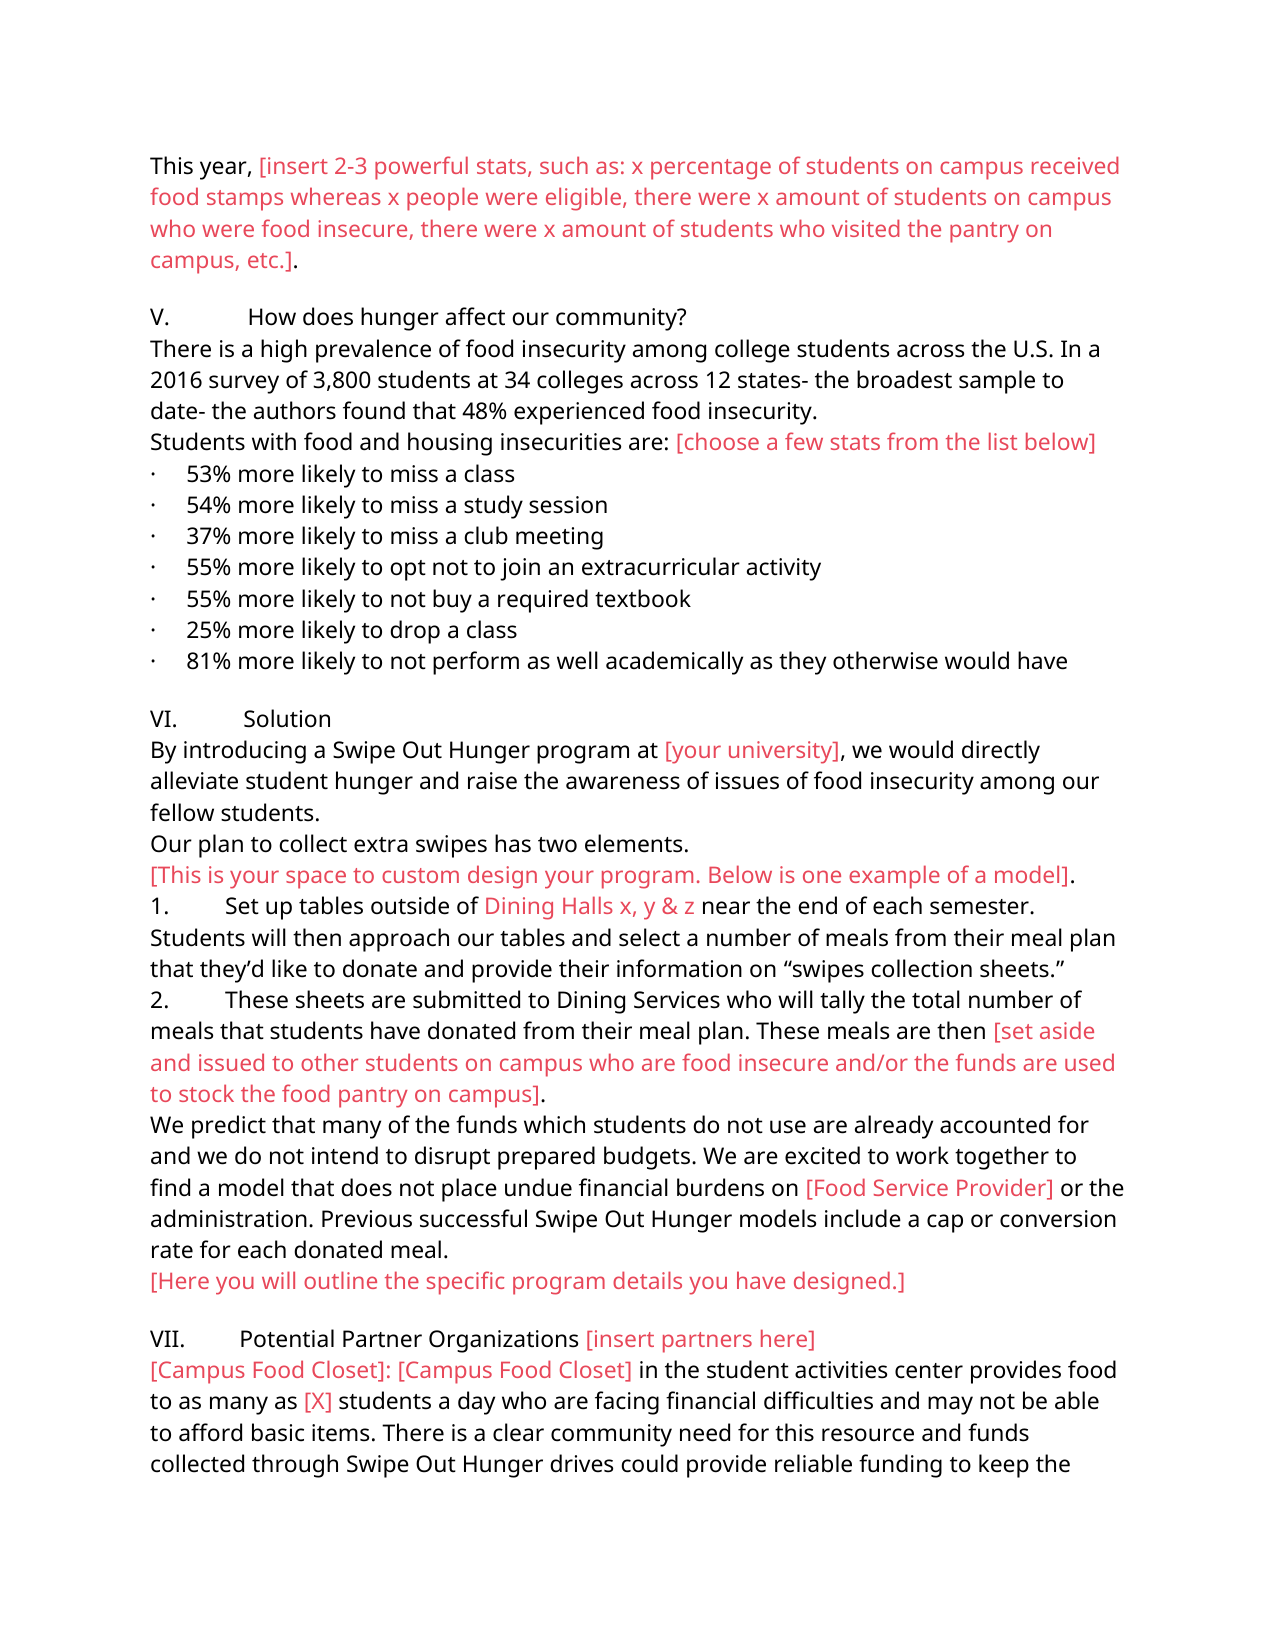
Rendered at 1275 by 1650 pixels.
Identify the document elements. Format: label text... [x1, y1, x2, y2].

text · 25% more likely to drop a class [150, 614, 1125, 645]
text We predict that many of the funds which students do not use are already accounted for and we do not intend to disrupt prepared budgets. We are excited to work together to find a model that does not place undue financial burdens on [Food Service Provider] or the administration. Previous successful Swipe Out Hunger models include a cap or conversion rate for each donated meal. [150, 1109, 1125, 1265]
text · 55% more likely to opt not to join an extracurricular activity [150, 551, 1125, 583]
text [This is your space to custom design your program. Below is one example of a model]. [150, 859, 1125, 890]
text Our plan to collect extra swipes has two elements. [150, 828, 1125, 859]
text [Here you will outline the specific program details you have designed.] [150, 1265, 1125, 1296]
text · 37% more likely to miss a club meeting [150, 520, 1125, 551]
text VI. Solution [150, 703, 1125, 734]
text · 81% more likely to not perform as well academically as they otherwise would have [150, 645, 1125, 676]
text By introducing a Swipe Out Hunger program at [your university], we would directly alleviate student hunger and raise the awareness of issues of food insecurity among our fellow students. [150, 734, 1125, 828]
text Students with food and housing insecurities are: [choose a few stats from the list below] [150, 426, 1125, 458]
text This year, [insert 2-3 powerful stats, such as: x percentage of students on campus received food stamps whereas x people were eligible, there were x amount of students on campus who were food insecure, there were x amount of students who visited the pantry on campus, etc.]. [150, 150, 1125, 275]
text V. How does hunger affect our community? [150, 301, 1125, 333]
text 1. Set up tables outside of Dining Halls x, y & z near the end of each semester. Students will then approach our tables and select a number of meals from their meal plan that they’d like to donate and provide their information on “swipes collection sheets.” [150, 890, 1125, 984]
text · 53% more likely to miss a class [150, 458, 1125, 489]
text VII. Potential Partner Organizations [insert partners here] [150, 1323, 1125, 1354]
text · 54% more likely to miss a study session [150, 489, 1125, 520]
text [150, 1354, 1125, 1479]
text 2. These sheets are submitted to Dining Services who will tally the total number of meals that students have donated from their meal plan. These meals are then [set aside and issued to other students on campus who are food insecure and/or the funds are used to stock the food pantry on campus]. [150, 984, 1125, 1109]
text There is a high prevalence of food insecurity among college students across the U.S. In a 2016 survey of 3,800 students at 34 colleges across 12 states- the broadest sample to date- the authors found that 48% experienced food insecurity. [150, 333, 1125, 426]
text · 55% more likely to not buy a required textbook [150, 583, 1125, 614]
